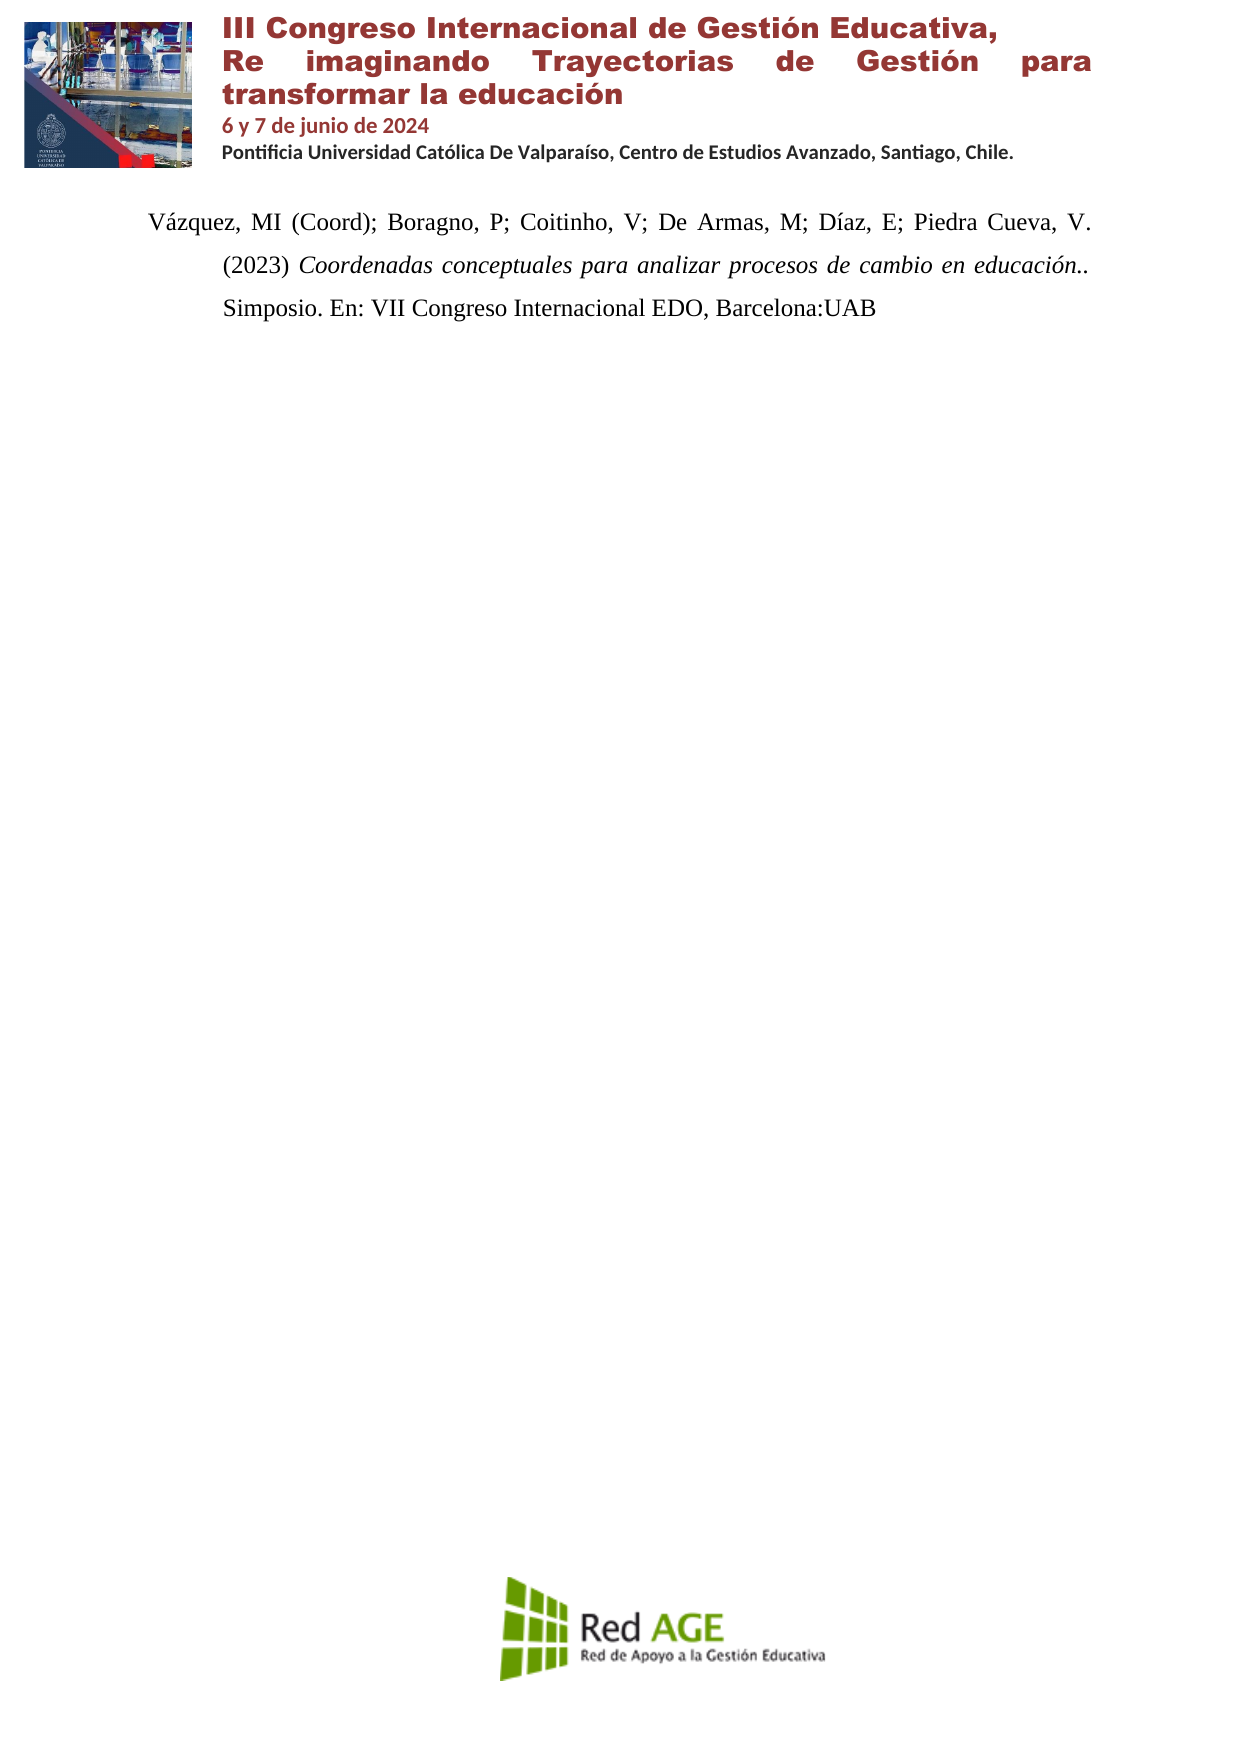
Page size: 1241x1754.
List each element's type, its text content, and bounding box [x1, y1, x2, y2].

picture [24, 22, 192, 168]
text Vázquez, MI (Coord); Boragno, P; Coitinho, V; De Armas, M; Díaz, E; Piedra Cueva, V. (2023) Coordenadas conceptuales para analizar procesos de cambio en educación.. Simposio. En: VII Congreso Internacional EDO, Barcelona:UAB [148, 207, 1092, 322]
picture [500, 1577, 826, 1681]
